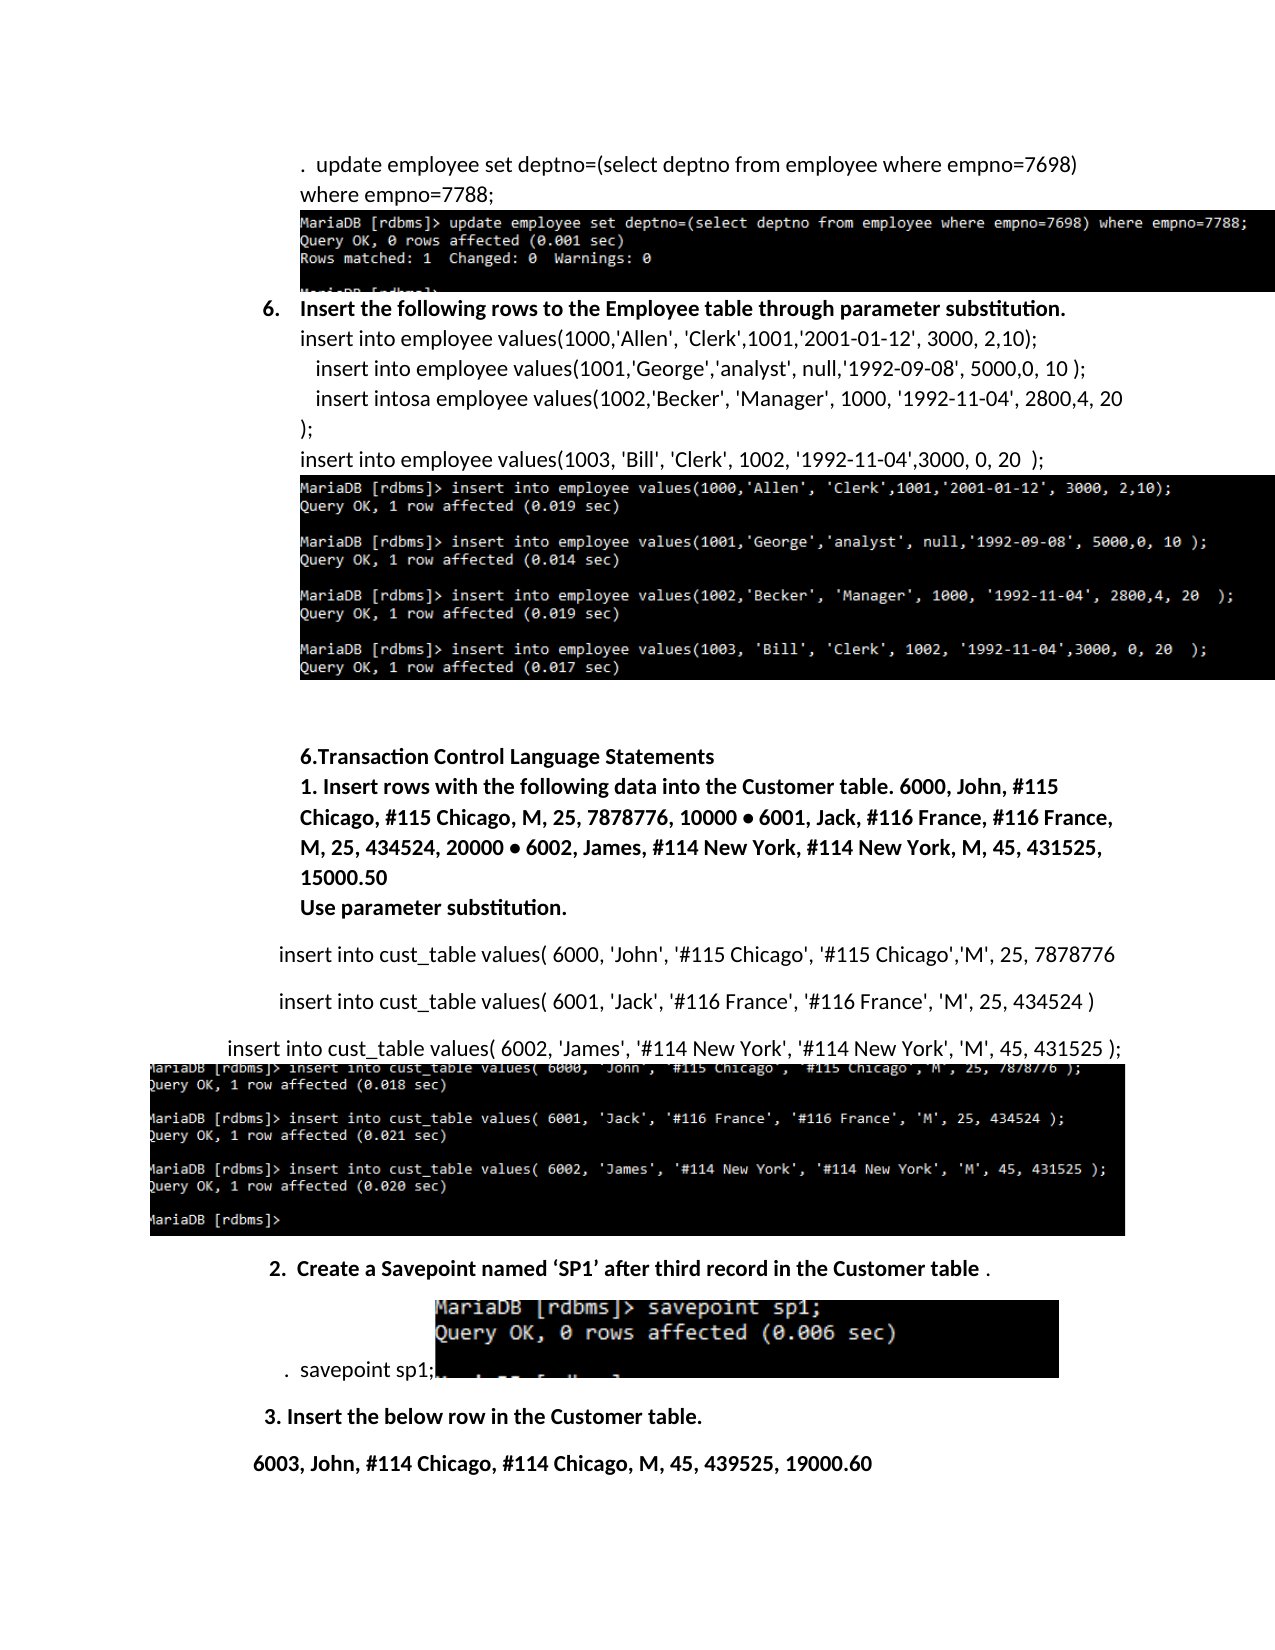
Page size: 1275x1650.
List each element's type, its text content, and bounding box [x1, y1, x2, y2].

list insert into employee values(1001,'George','analyst', null,'1992-09-08', 5000,0, 10 ); [300, 354, 1125, 382]
picture [300, 475, 1275, 680]
text 3. Insert the below row in the Customer table. [150, 1402, 1125, 1430]
list insert into employee values(1000,'Allen', 'Clerk',1001,'2001-01-12', 3000, 2,10); [300, 324, 1125, 352]
list Insert the following rows to the Employee table through parameter substitution. [262, 294, 1125, 322]
list Use parameter substitution. [300, 893, 1125, 921]
picture [435, 1300, 1059, 1378]
text insert into cust_table values( 6001, 'Jack', '#116 France', '#116 France', 'M', 25, 434524 ) [150, 987, 1125, 1015]
list 6.Transaction Control Language Statements [300, 742, 1125, 770]
text insert into cust_table values( 6000, 'John', '#115 Chicago', '#115 Chicago','M', 25, 7878776 [150, 940, 1125, 968]
text 2. Create a Savepoint named ‘SP1’ after third record in the Customer table . [150, 1254, 1125, 1282]
picture [300, 210, 1275, 292]
text insert into cust_table values( 6002, 'James', '#114 New York', '#114 New York', 'M', 45, 431525 ); [150, 1034, 1125, 1064]
text 6003, John, #114 Chicago, #114 Chicago, M, 45, 439525, 19000.60 [150, 1449, 1125, 1477]
list . update employee set deptno=(select deptno from employee where empno=7698) where empno=7788; [300, 150, 1125, 210]
list insert intosa employee values(1002,'Becker', 'Manager', 1000, '1992-11-04', 2800,4, 20 ); [300, 384, 1125, 443]
list 1. Insert rows with the following data into the Customer table. 6000, John, #115 Chicago, #115 Chicago, M, 25, 7878776, 10000 • 6001, Jack, #116 France, #116 France, M, 25, 434524, 20000 • 6002, James, #114 New York, #114 New York, M, 45, 431525, 15000.50 [300, 772, 1125, 891]
list insert into employee values(1003, 'Bill', 'Clerk', 1002, '1992-11-04',3000, 0, 20 ); [300, 445, 1125, 475]
picture [150, 1064, 1125, 1236]
